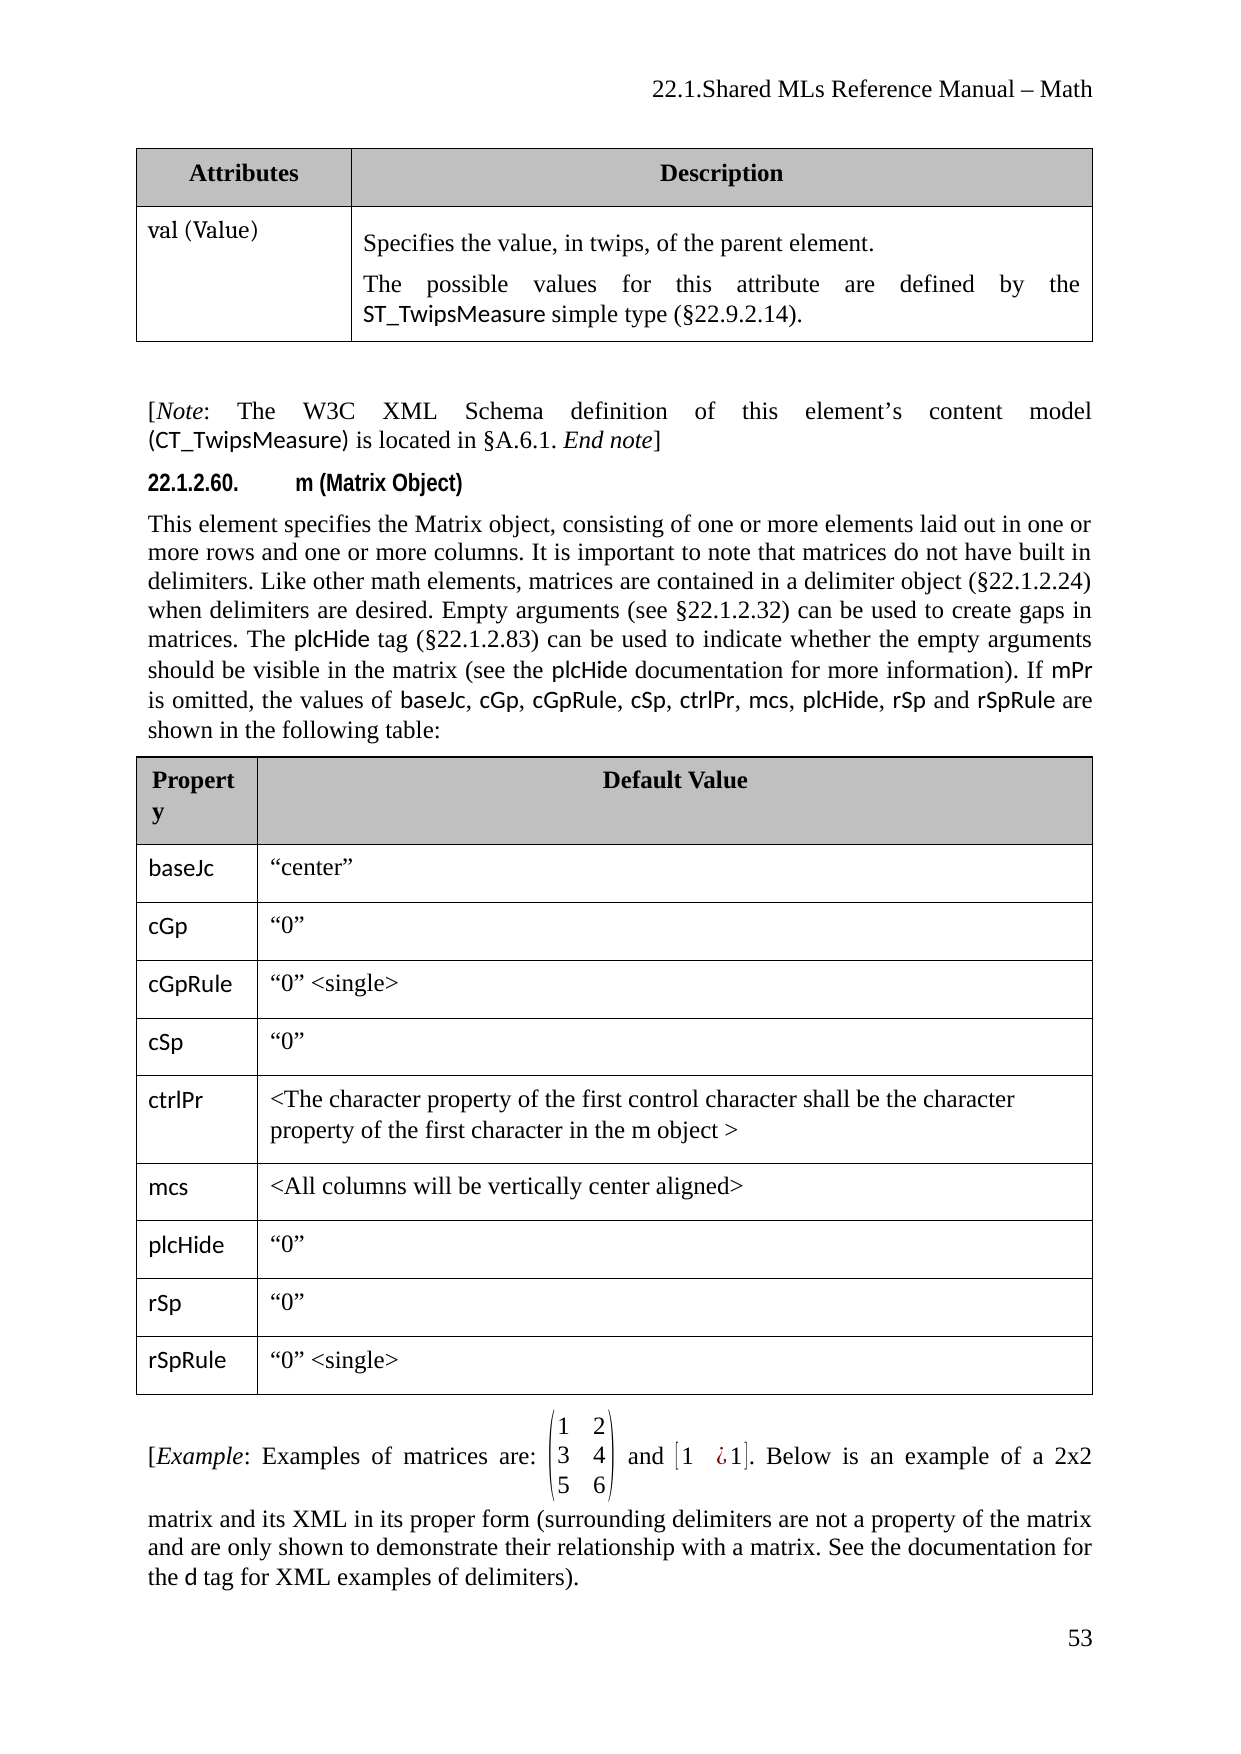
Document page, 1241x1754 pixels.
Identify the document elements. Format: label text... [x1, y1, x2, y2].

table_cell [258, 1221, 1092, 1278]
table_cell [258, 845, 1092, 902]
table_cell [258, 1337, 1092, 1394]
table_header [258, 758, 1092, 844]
text [Example: Examples of matrices are: and . Below is an example of a 2x2 matrix and its XML in its proper form (surrounding delimiters are not a property of the matrix and are only shown to demonstrate their relationship with a matrix. See the documentation for the d tag for XML examples of delimiters). [148, 1408, 1093, 1592]
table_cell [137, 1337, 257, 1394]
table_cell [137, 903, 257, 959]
subtitle m (Matrix Object) [148, 467, 1093, 496]
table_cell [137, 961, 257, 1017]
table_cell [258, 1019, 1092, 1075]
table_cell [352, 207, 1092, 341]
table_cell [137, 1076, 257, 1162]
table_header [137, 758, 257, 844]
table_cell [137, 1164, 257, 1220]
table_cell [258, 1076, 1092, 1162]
text [Note: The W3C XML Schema definition of this element’s content model (CT_TwipsMeasure) is located in §A.6.1. End note] [148, 396, 1093, 455]
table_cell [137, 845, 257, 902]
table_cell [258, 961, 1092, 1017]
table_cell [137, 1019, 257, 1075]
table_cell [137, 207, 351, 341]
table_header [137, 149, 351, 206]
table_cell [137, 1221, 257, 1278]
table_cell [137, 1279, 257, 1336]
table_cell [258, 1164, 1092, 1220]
text This element specifies the Matrix object, consisting of one or more elements laid out in one or more rows and one or more columns. It is important to note that matrices do not have built in delimiters. Like other math elements, matrices are contained in a delimiter object (§22.1.2.24) when delimiters are desired. Empty arguments (see §22.1.2.32) can be used to create gaps in matrices. The plcHide tag (§22.1.2.83) can be used to indicate whether the empty arguments should be visible in the matrix (see the plcHide documentation for more information). If mPr is omitted, the values of baseJc, cGp, cGpRule, cSp, ctrlPr, mcs, plcHide, rSp and rSpRule are shown in the following table: [148, 509, 1093, 744]
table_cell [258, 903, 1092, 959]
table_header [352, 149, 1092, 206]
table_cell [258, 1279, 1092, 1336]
